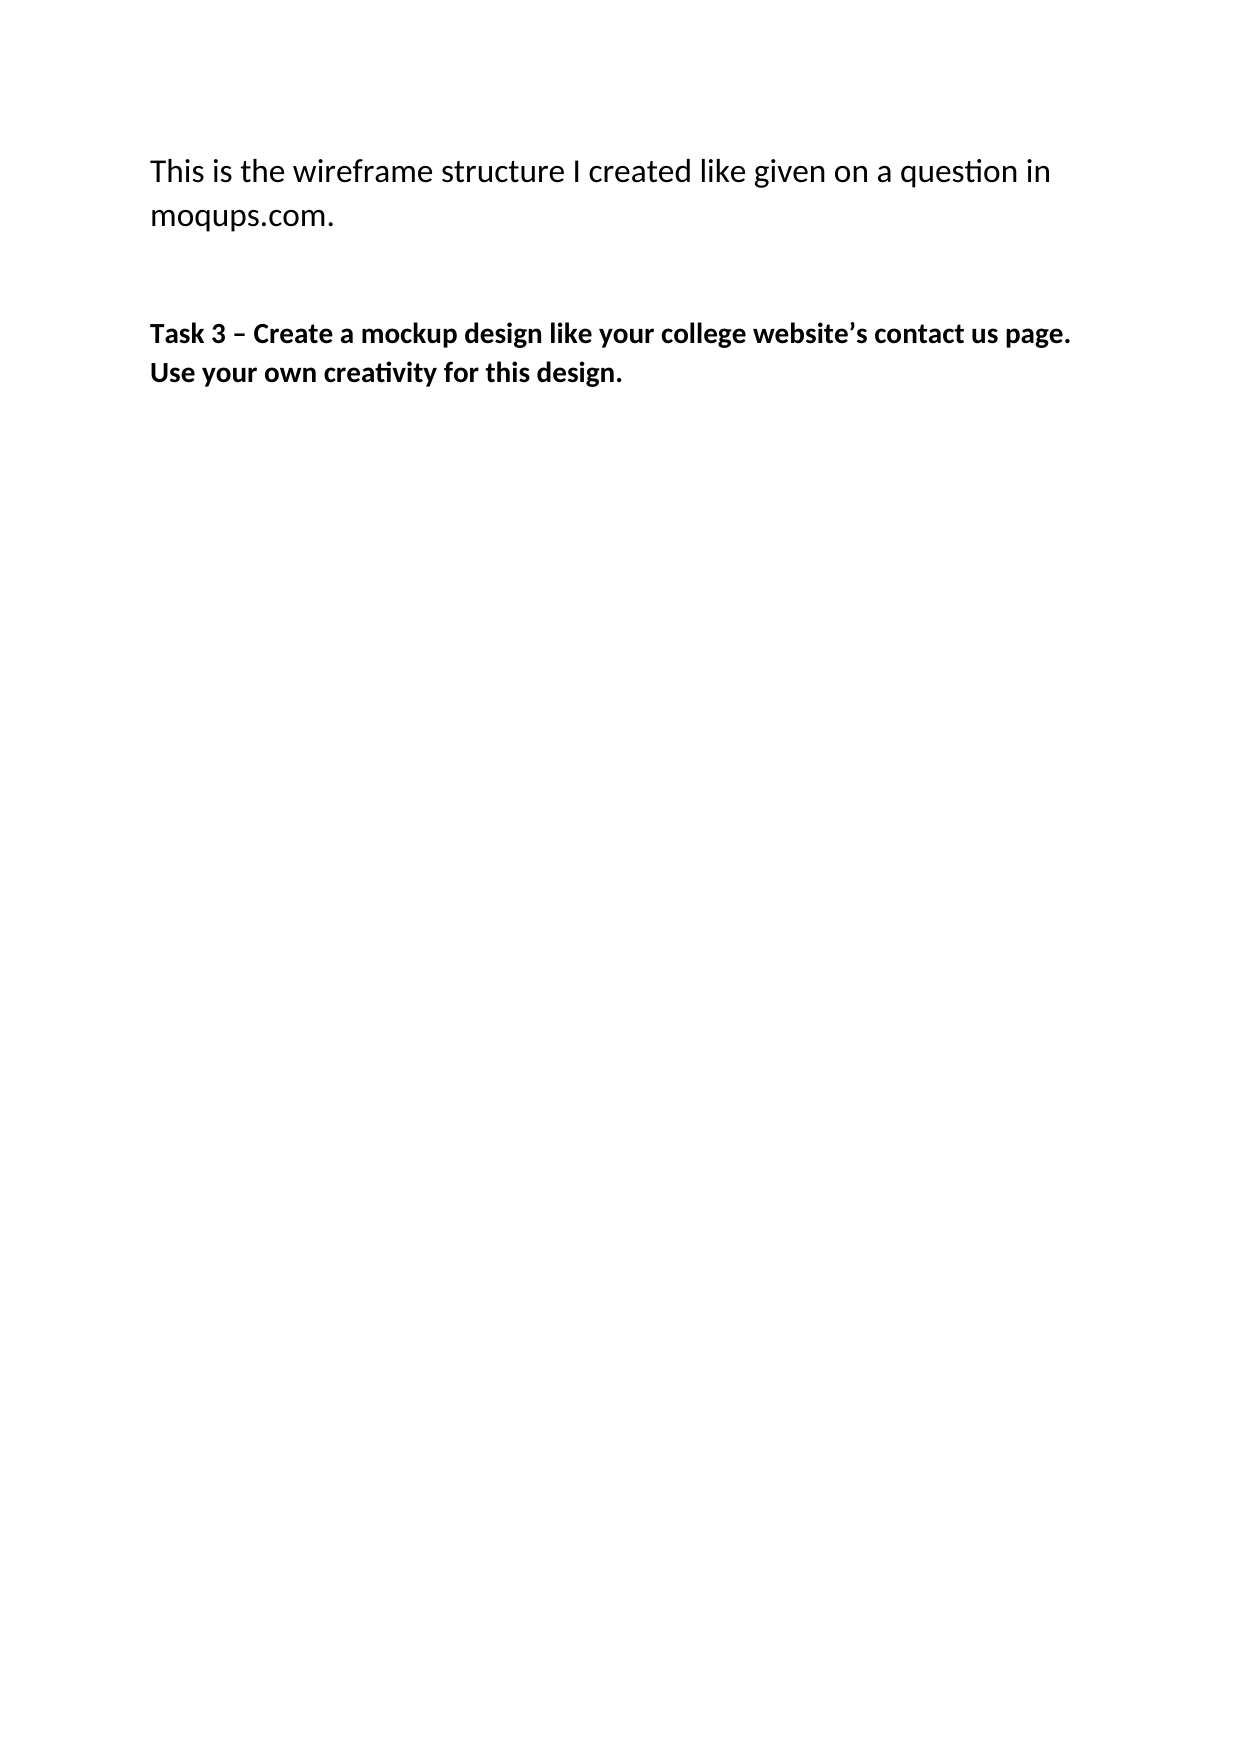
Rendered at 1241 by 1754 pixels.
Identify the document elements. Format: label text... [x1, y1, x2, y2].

text This is the wireframe structure I created like given on a question in moqups.com. [150, 150, 1090, 235]
text Task 3 – Create a mockup design like your college website’s contact us page. Use your own creativity for this design. [150, 315, 1090, 389]
